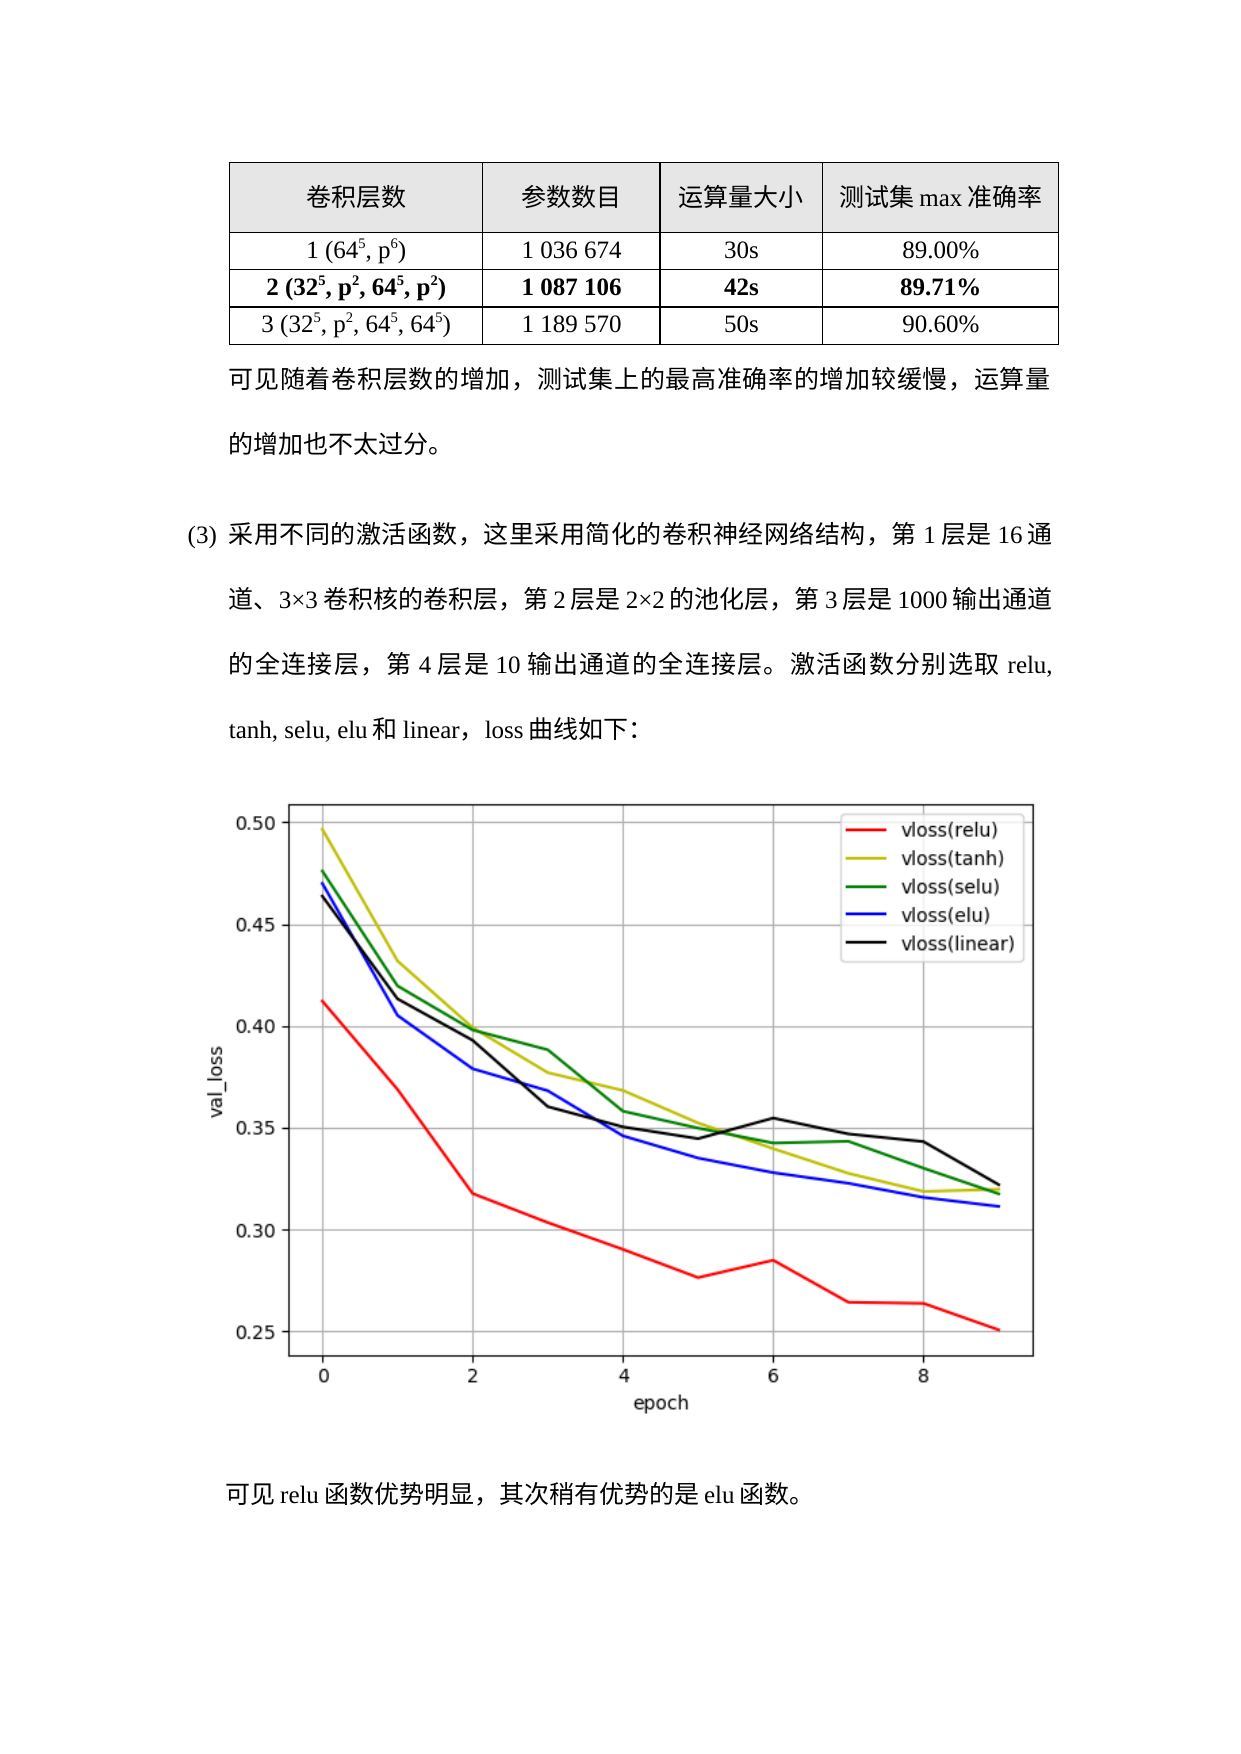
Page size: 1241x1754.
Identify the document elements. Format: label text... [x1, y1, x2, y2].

table_header 卷积层数 [230, 163, 482, 232]
list 可见relu函数优势明显，其次稍有优势的是elu函数。 [225, 1460, 1053, 1525]
table_cell 1 189 570 [483, 308, 659, 344]
table_cell 3 (325, p2, 645, 645) [230, 308, 482, 344]
table_header 测试集max准确率 [823, 163, 1058, 232]
table_cell 42s [661, 270, 822, 306]
table_cell 90.60% [823, 308, 1058, 344]
picture [187, 784, 1053, 1434]
table_cell 89.71% [823, 270, 1058, 306]
table_cell 1 036 674 [483, 233, 659, 269]
table_cell 2 (325, p2, 645, p2) [230, 270, 482, 306]
table_cell 1 087 106 [483, 270, 659, 306]
table_cell 1 (645, p6) [230, 233, 482, 269]
table_header 运算量大小 [661, 163, 822, 232]
table_cell 50s [661, 308, 822, 344]
table_cell 89.00% [823, 233, 1058, 269]
table_header 参数数目 [483, 163, 659, 232]
list 可见随着卷积层数的增加，测试集上的最高准确率的增加较缓慢，运算量的增加也不太过分。 [229, 345, 1053, 475]
table_cell 30s [661, 233, 822, 269]
list 采用不同的激活函数，这里采用简化的卷积神经网络结构，第1层是16通道、3×3卷积核的卷积层，第2层是2×2的池化层，第3层是1000输出通道的全连接层，第4层是10输出通道的全连接层。激活函数分别选取relu, tanh, selu, elu和linear，loss曲线如下： [187, 500, 1053, 760]
